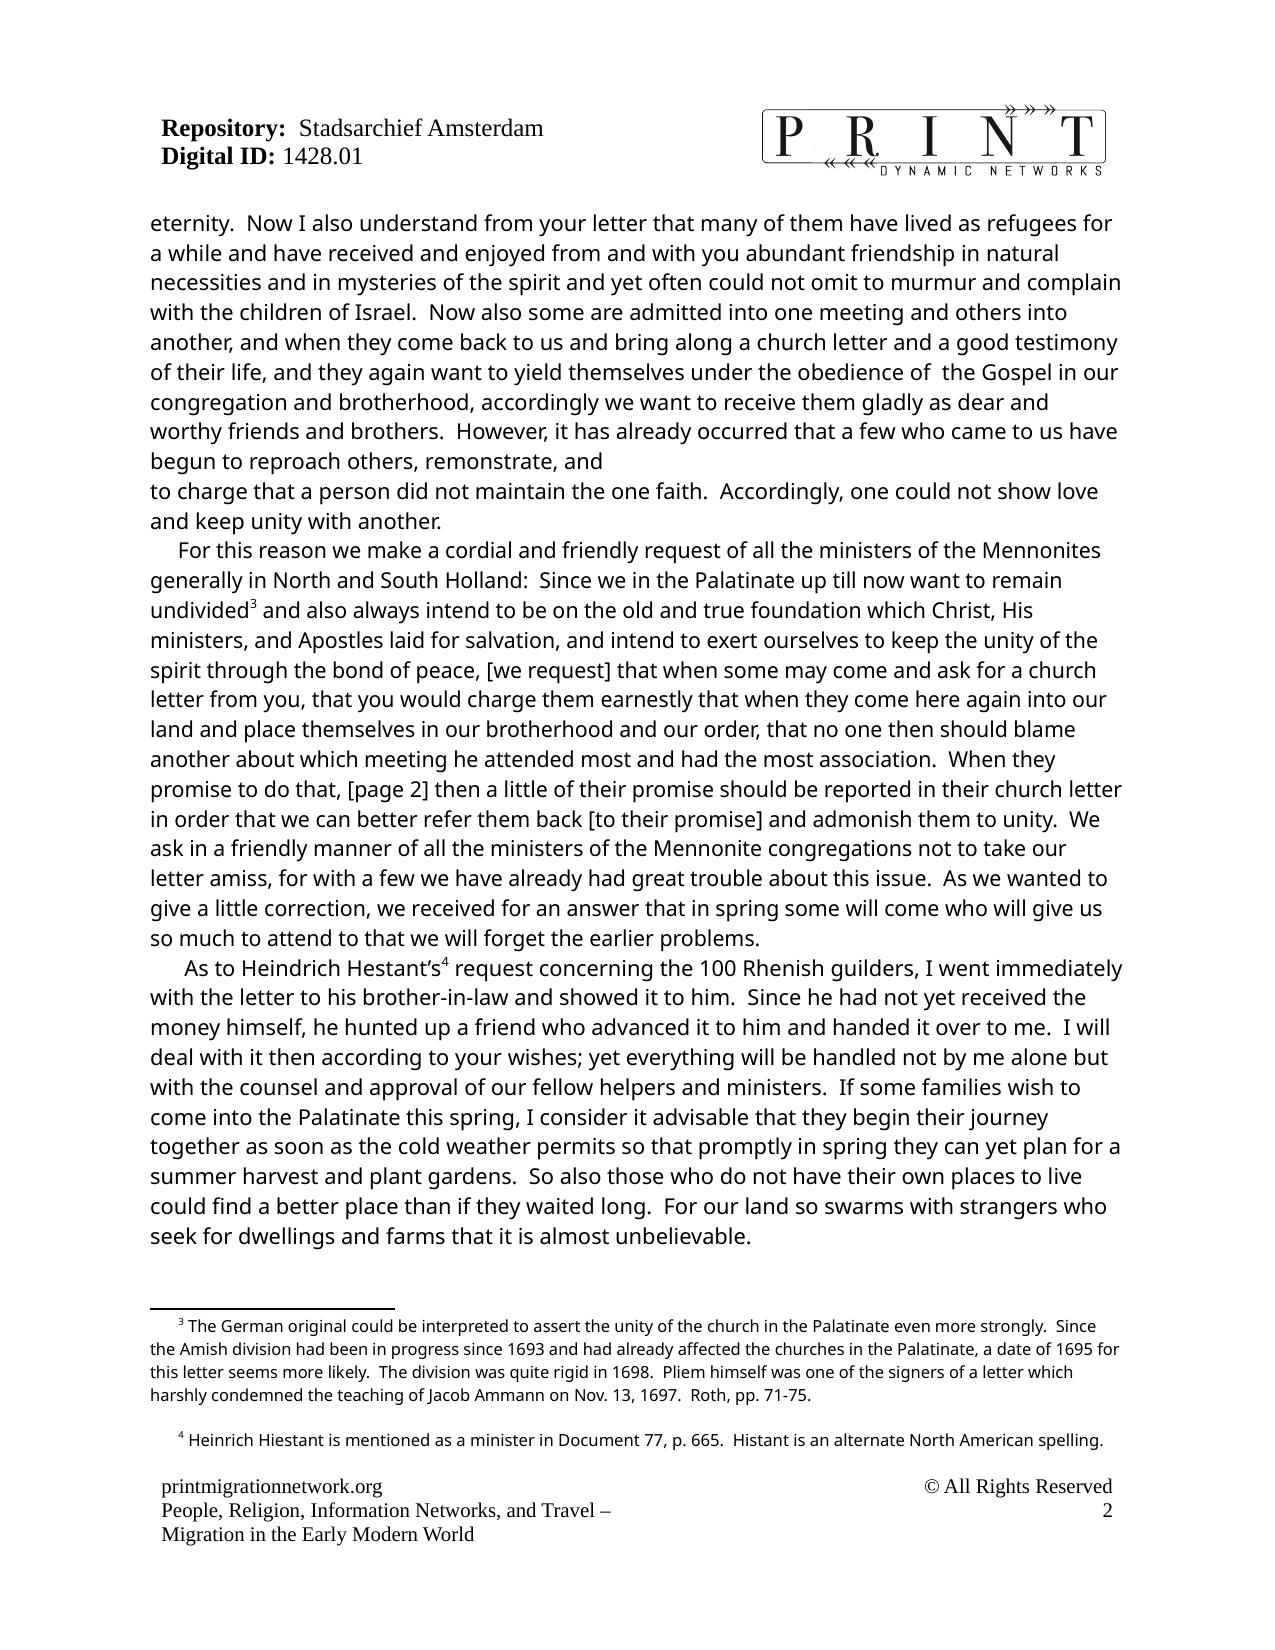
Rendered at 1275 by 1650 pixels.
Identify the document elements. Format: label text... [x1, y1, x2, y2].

picture [755, 103, 1113, 179]
text As to Heindrich Hestant’s request concerning the 100 Rhenish guilders, I went immediately with the letter to his brother-in-law and showed it to him. Since he had not yet received the money himself, he hunted up a friend who advanced it to him and handed it over to me. I will deal with it then according to your wishes; yet everything will be handled not by me alone but with the counsel and approval of our fellow helpers and ministers. If some families wish to come into the Palatinate this spring, I consider it advisable that they begin their journey together as soon as the cold weather permits so that promptly in spring they can yet plan for a summer harvest and plant gardens. So also those who do not have their own places to live could find a better place than if they waited long. For our land so swarms with strangers who seek for dwellings and farms that it is almost unbelievable. [150, 953, 1125, 1251]
text For this reason we make a cordial and friendly request of all the ministers of the Mennonites generally in North and South Holland: Since we in the Palatinate up till now want to remain undivided and also always intend to be on the old and true foundation which Christ, His ministers, and Apostles laid for salvation, and intend to exert ourselves to keep the unity of the spirit through the bond of peace, [we request] that when some may come and ask for a church letter from you, that you would charge them earnestly that when they come here again into our land and place themselves in our brotherhood and our order, that no one then should blame another about which meeting he attended most and had the most association. When they promise to do that, [page 2] then a little of their promise should be reported in their church letter in order that we can better refer them back [to their promise] and admonish them to unity. We ask in a friendly manner of all the ministers of the Mennonite congregations not to take our letter amiss, for with a few we have already had great trouble about this issue. As we wanted to give a little correction, we received for an answer that in spring some will come who will give us so much to attend to that we will forget the earlier problems. [150, 536, 1125, 953]
text to charge that a person did not maintain the one faith. Accordingly, one could not show love and keep unity with another. [150, 476, 1125, 536]
